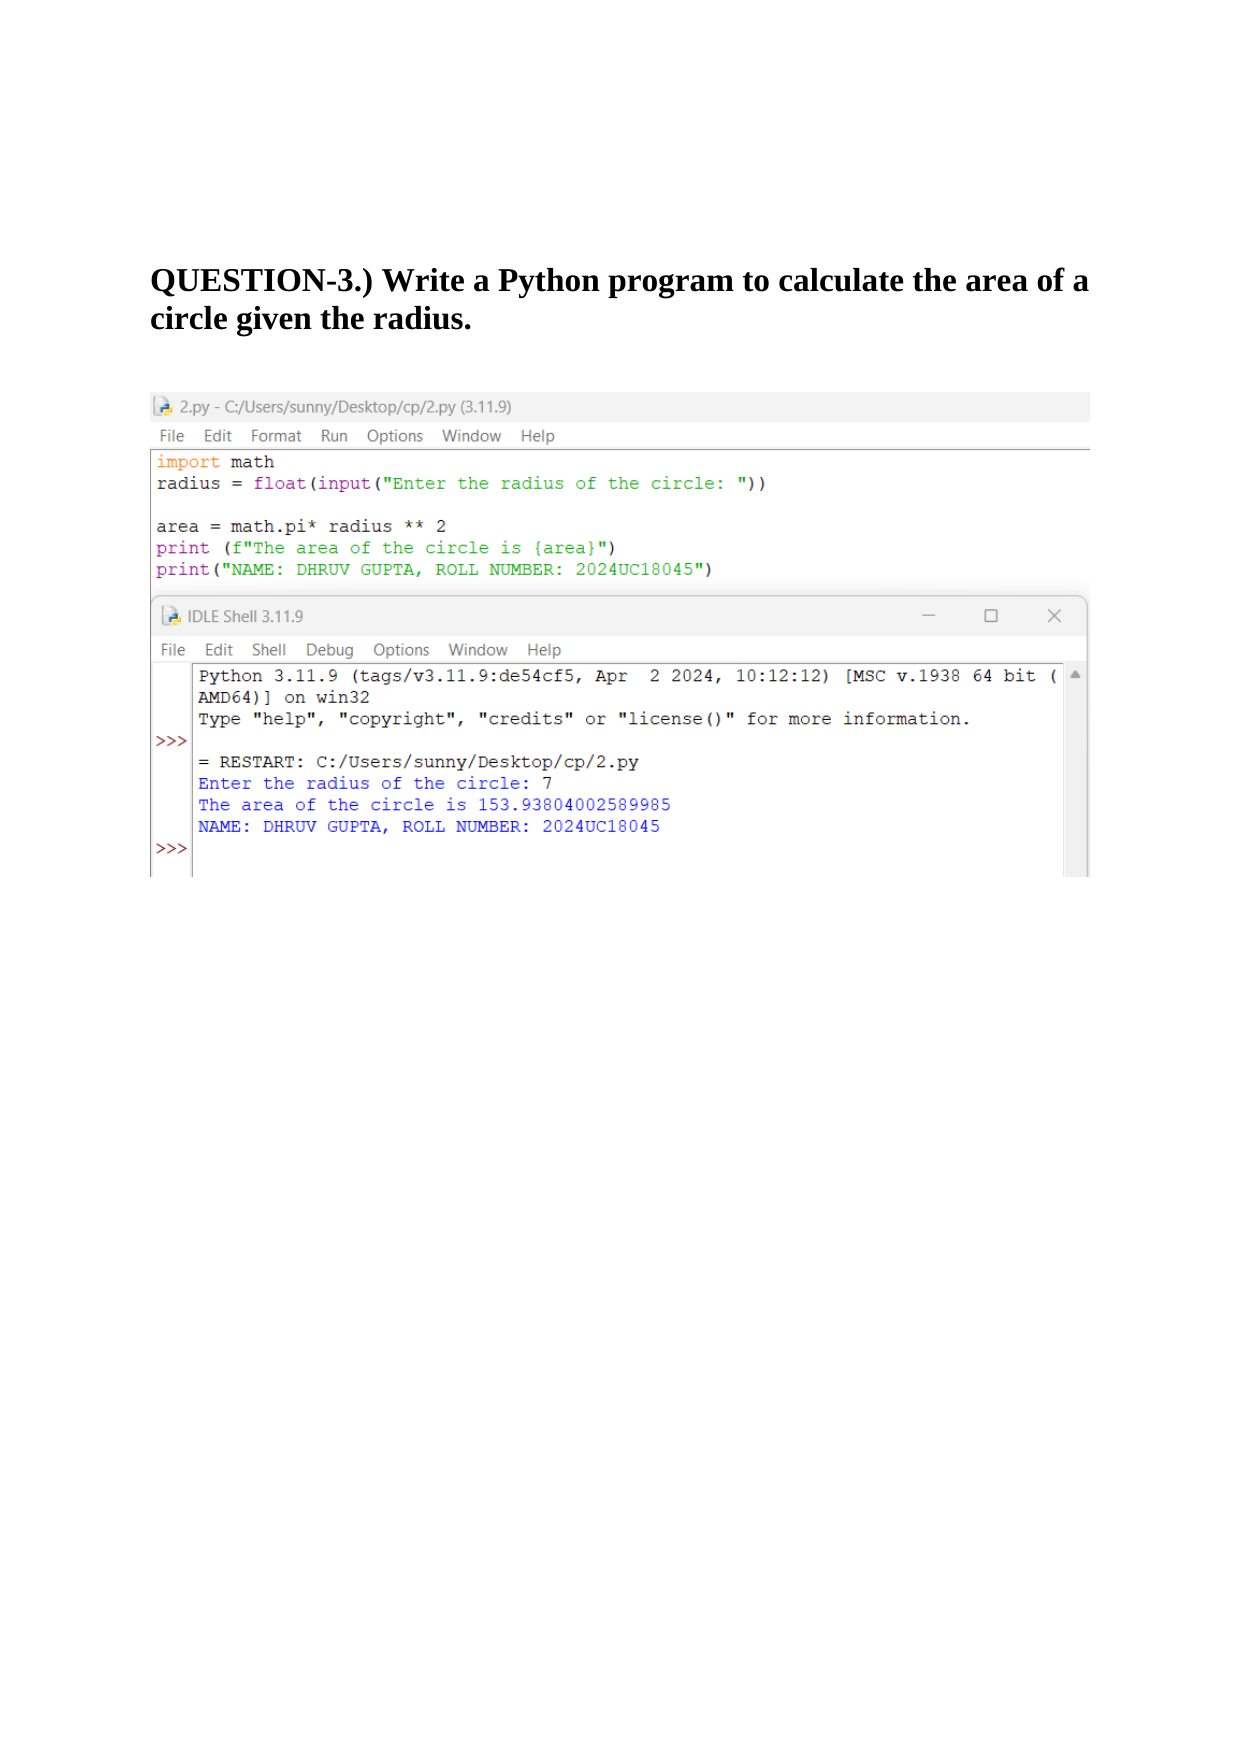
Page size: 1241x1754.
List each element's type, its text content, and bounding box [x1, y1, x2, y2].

text QUESTION-3.) Write a Python program to calculate the area of a circle given the radius. [150, 260, 1090, 337]
picture [150, 392, 1091, 877]
